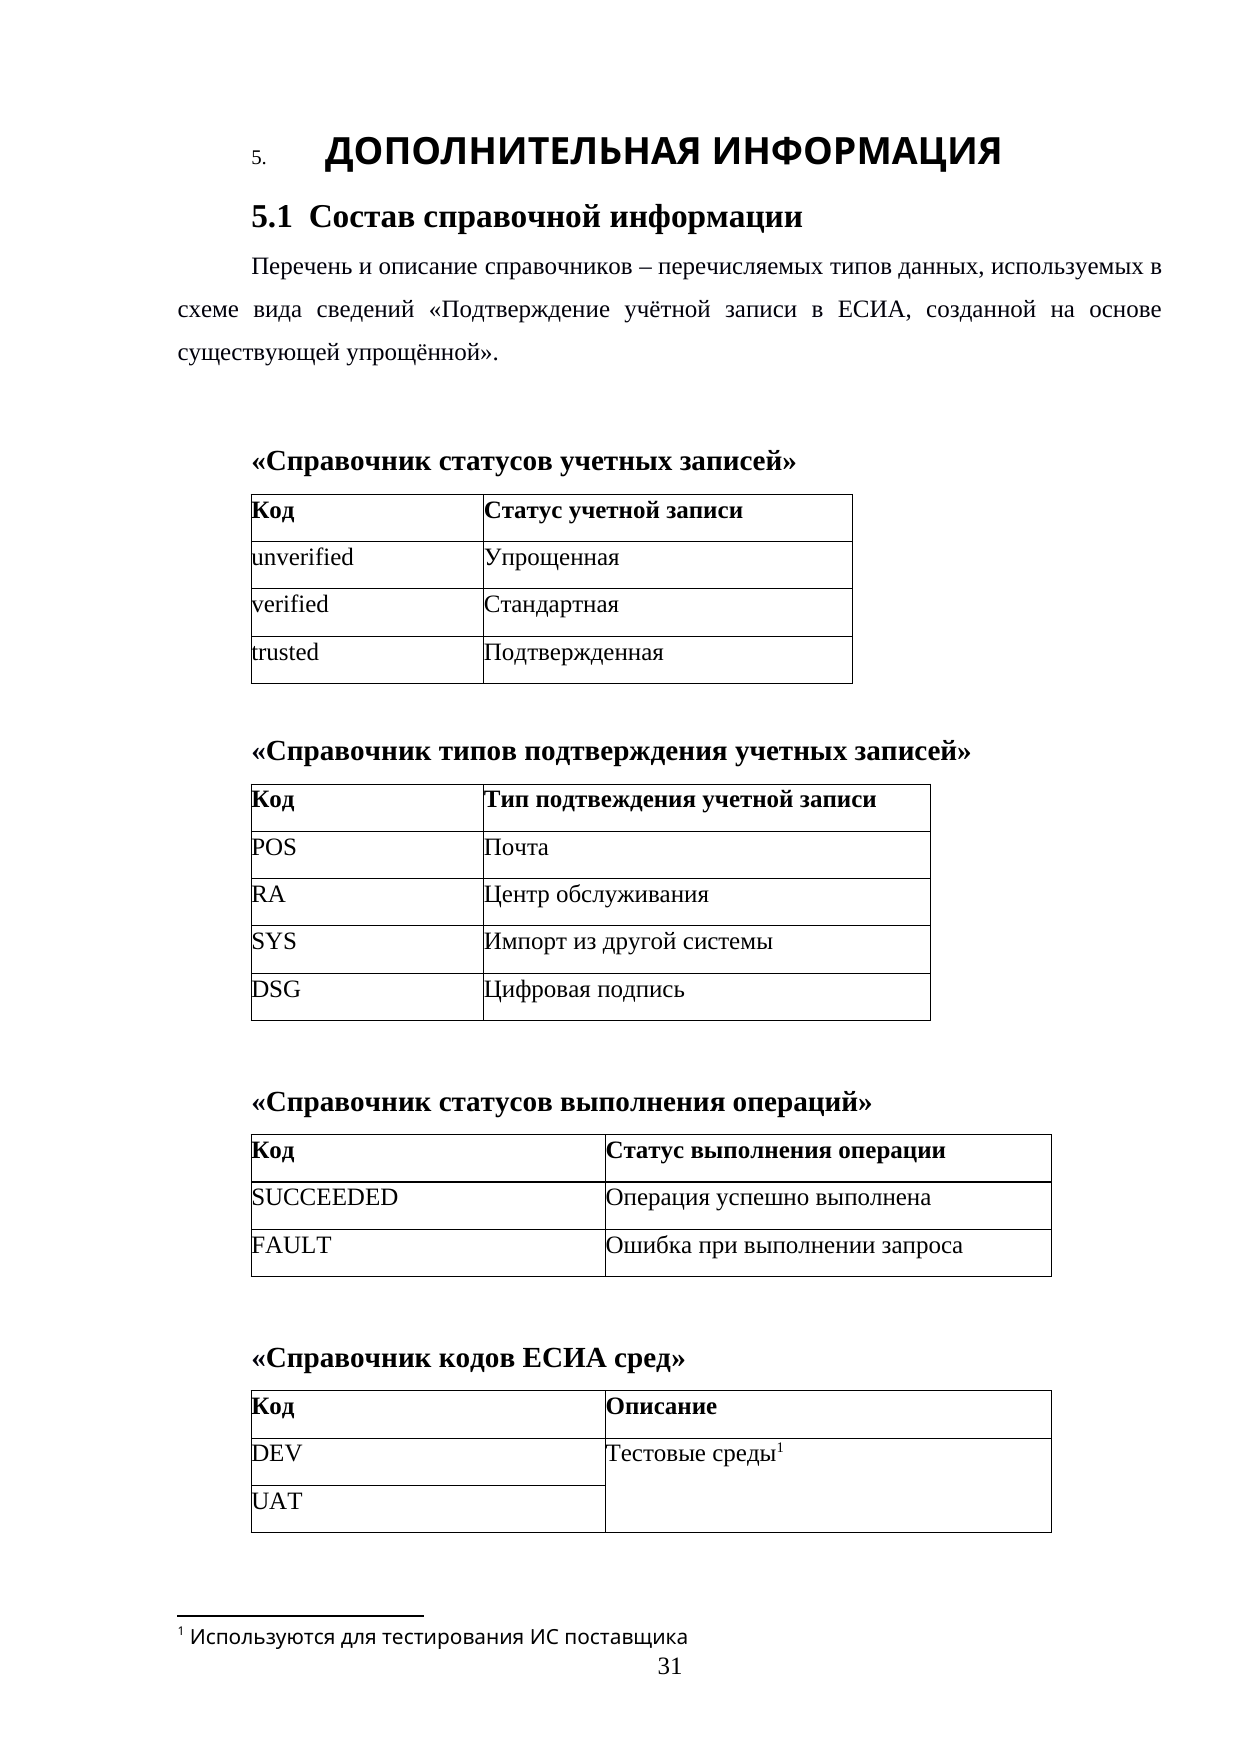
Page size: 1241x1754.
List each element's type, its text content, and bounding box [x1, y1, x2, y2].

table_header Код [252, 785, 483, 831]
table_cell trusted [252, 637, 483, 683]
table_cell Импорт из другой системы [484, 926, 930, 973]
table_cell SUCCEEDED [252, 1183, 605, 1229]
table_cell Тестовые среды [606, 1439, 1051, 1532]
table_header Код [252, 1391, 605, 1437]
table_cell RA [252, 879, 483, 925]
text «Справочник статусов выполнения операций» [177, 1084, 1162, 1117]
table_cell UAT [252, 1486, 605, 1532]
table_cell Цифровая подпись [484, 974, 930, 1020]
table_cell Почта [484, 832, 930, 878]
table_cell FAULT [252, 1230, 605, 1276]
text Перечень и описание справочников – перечисляемых типов данных, используемых в схеме вида сведений «Подтверждение учётной записи в ЕСИА, созданной на основе существующей упрощённой». [177, 251, 1162, 366]
table_header Статус учетной записи [484, 495, 852, 541]
list Дополнительная информация [251, 124, 1162, 175]
table_cell verified [252, 589, 483, 636]
table_cell Операция успешно выполнена [606, 1183, 1051, 1229]
table_cell Подтвержденная [484, 637, 852, 683]
table_cell POS [252, 832, 483, 878]
table_header Код [252, 495, 483, 541]
table_cell Стандартная [484, 589, 852, 636]
table_cell SYS [252, 926, 483, 973]
table_cell DEV [252, 1439, 605, 1485]
text «Справочник кодов ЕСИА сред» [177, 1340, 1162, 1373]
table_header Статус выполнения операции [606, 1135, 1051, 1181]
table_cell DSG [252, 974, 483, 1020]
table_cell Упрощенная [484, 542, 852, 588]
table_header Тип подтвеждения учетной записи [484, 785, 930, 831]
table_cell unverified [252, 542, 483, 588]
table_header Описание [606, 1391, 1051, 1437]
list Состав справочной информации [234, 196, 1162, 234]
text «Справочник статусов учетных записей» [177, 443, 1162, 477]
table_cell Центр обслуживания [484, 879, 930, 925]
text «Справочник типов подтверждения учетных записей» [177, 733, 1162, 767]
table_cell Ошибка при выполнении запроса [606, 1230, 1051, 1276]
table_header Код [252, 1135, 605, 1181]
